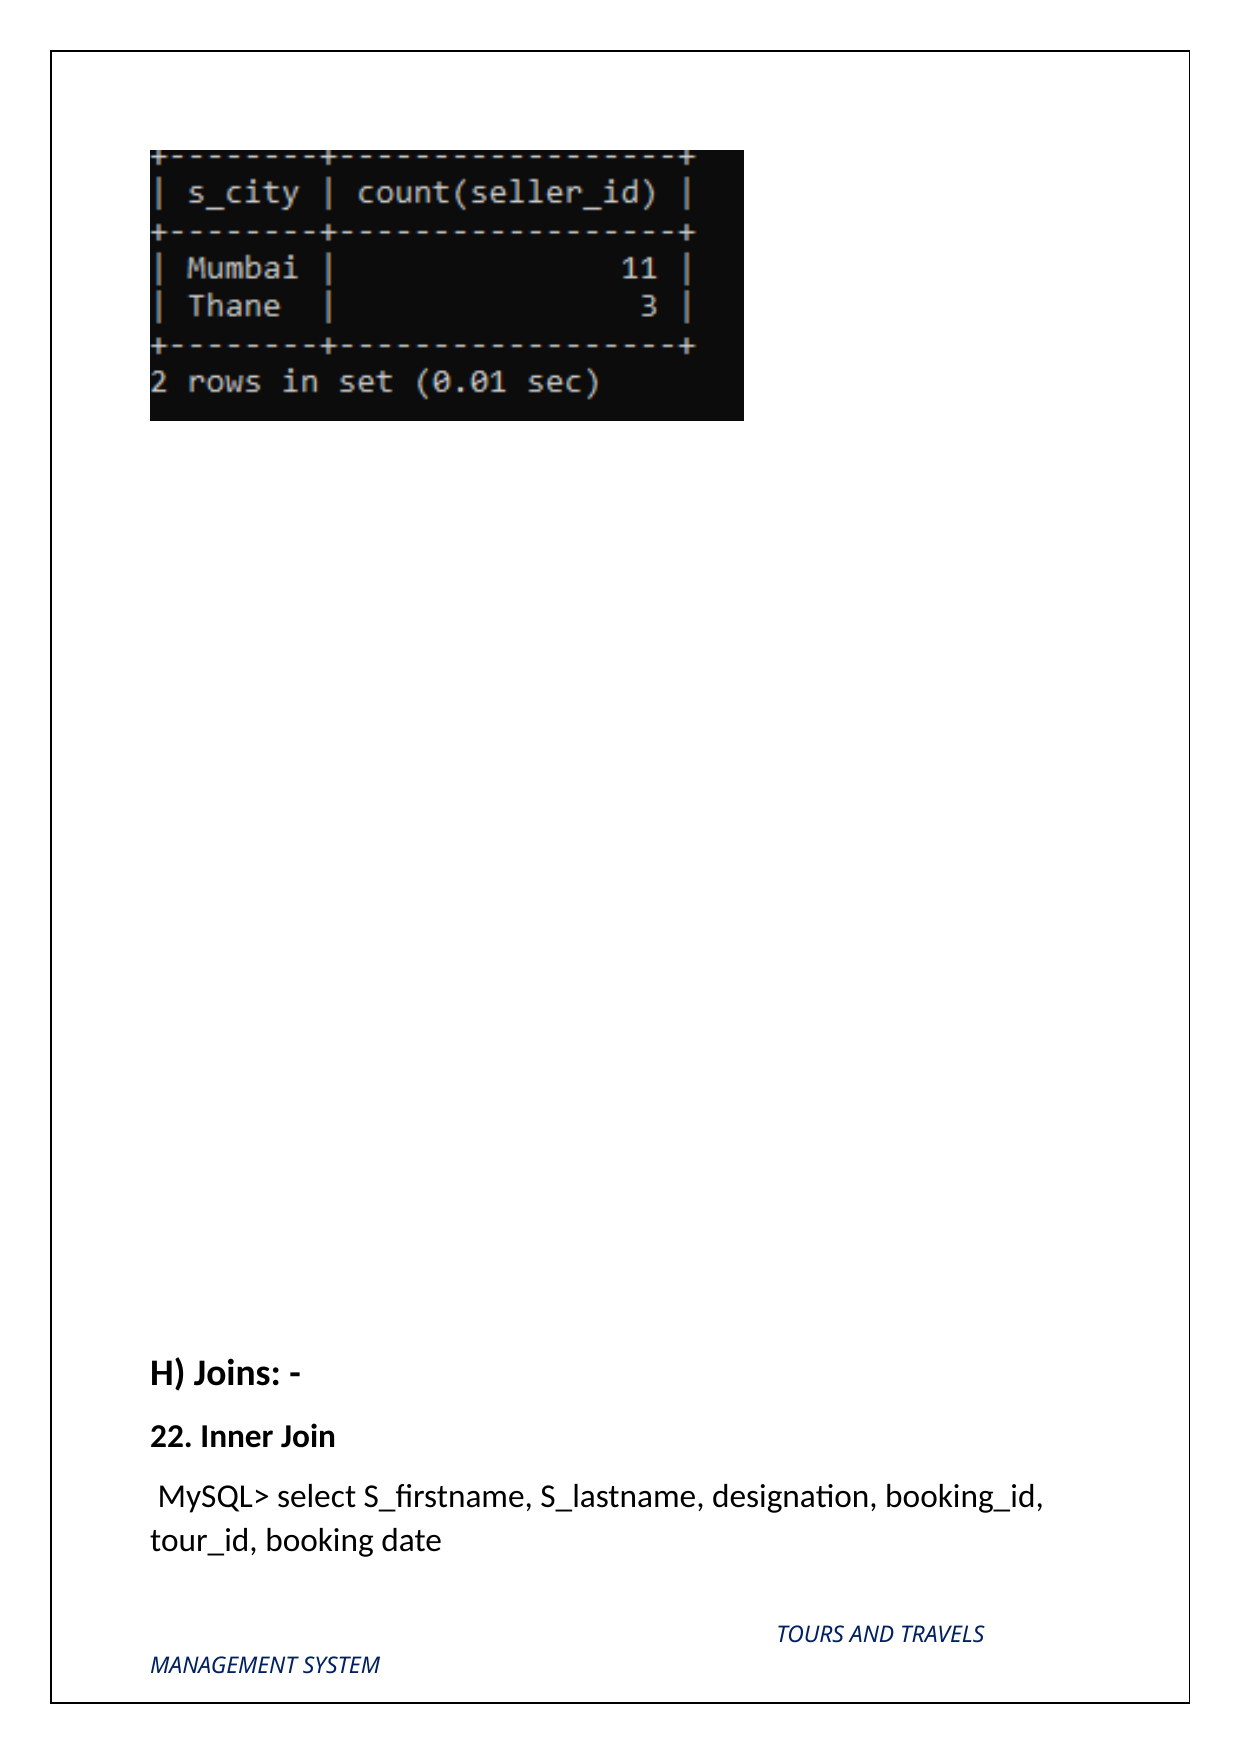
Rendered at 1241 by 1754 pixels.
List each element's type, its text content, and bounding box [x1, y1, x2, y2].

text H) Joins: - [150, 1349, 1090, 1394]
picture [150, 150, 744, 421]
text 22. Inner Join [150, 1415, 1090, 1456]
text MySQL> select S_firstname, S_lastname, designation, booking_id, tour_id, booking date [150, 1475, 1090, 1560]
